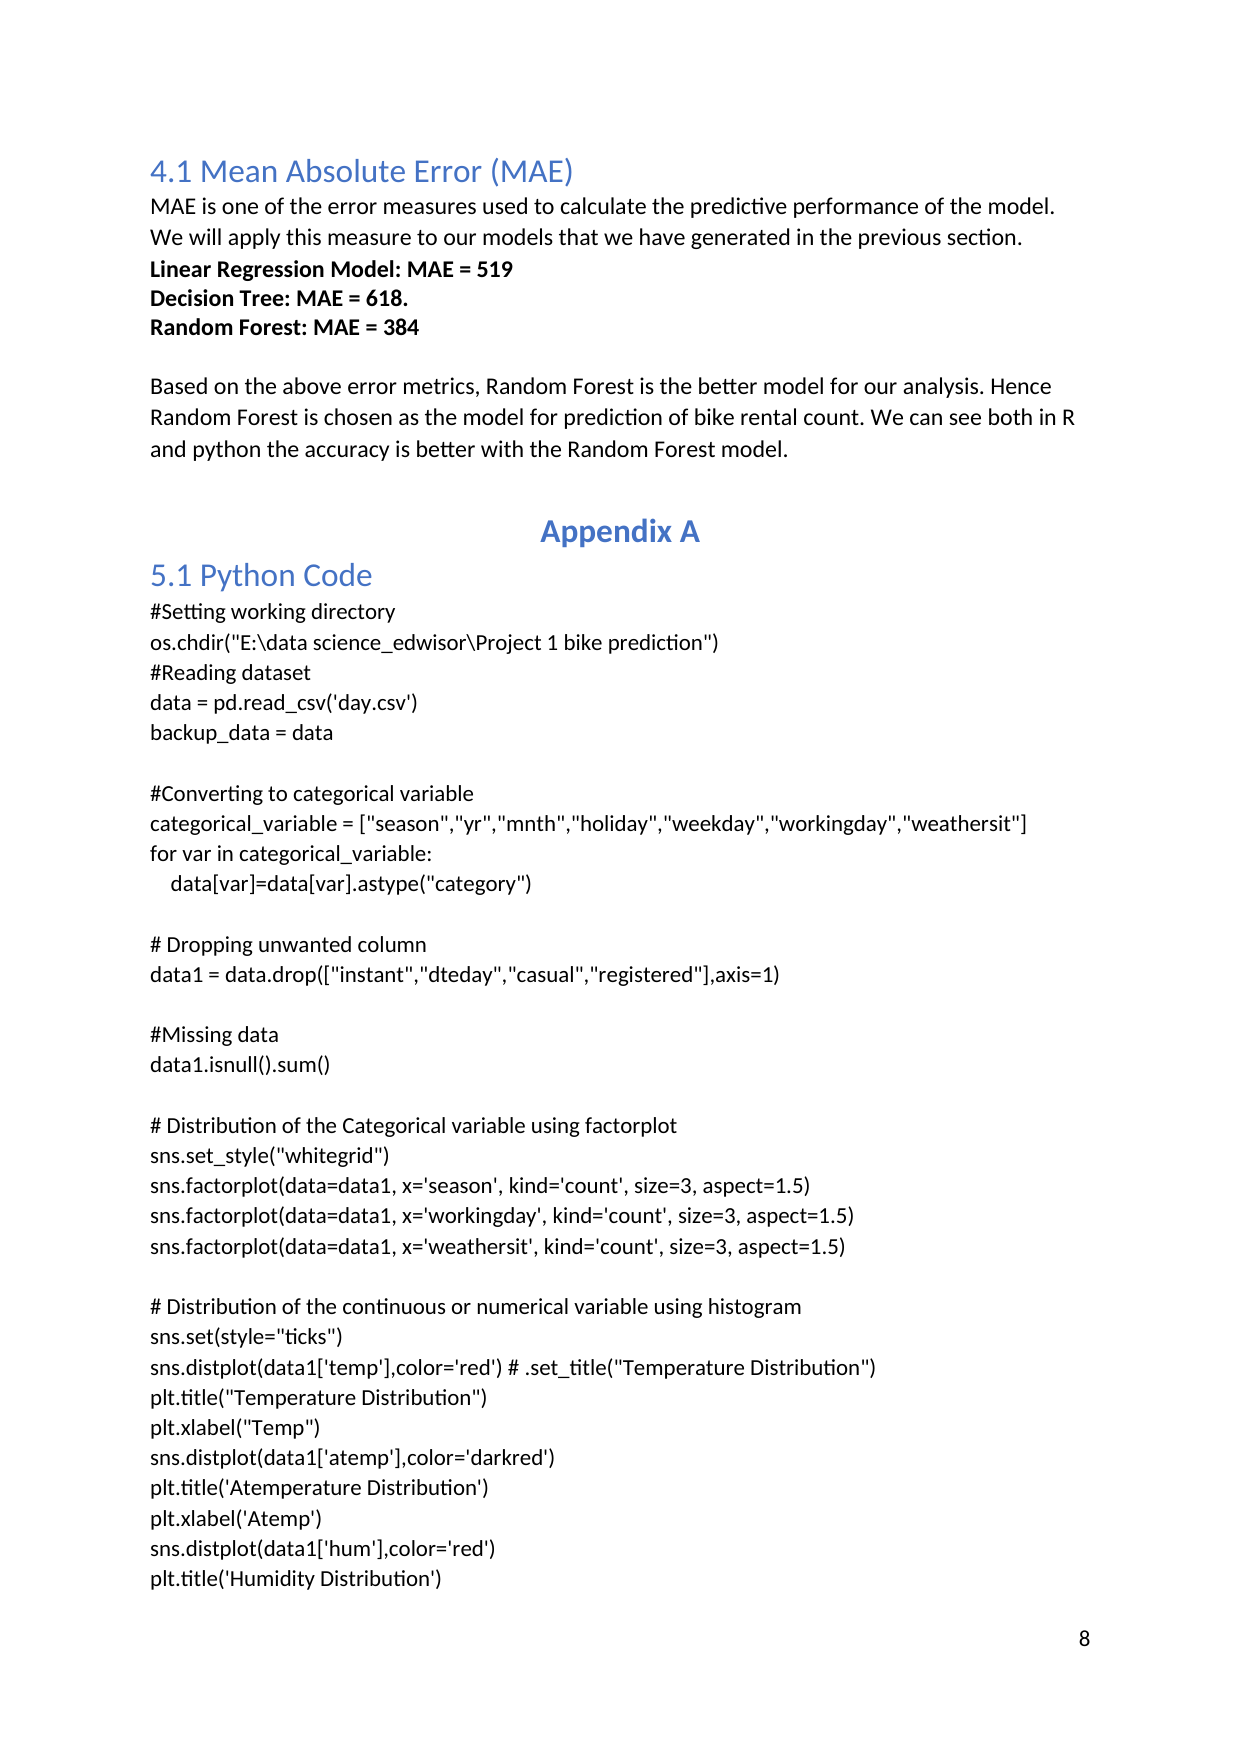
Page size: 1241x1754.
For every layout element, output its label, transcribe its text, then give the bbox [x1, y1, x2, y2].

text categorical_variable = ["season","yr","mnth","holiday","weekday","workingday","weathersit"] [150, 809, 1090, 837]
text 5.1 Python Code [150, 553, 1090, 594]
text sns.set(style="ticks") [150, 1322, 1090, 1351]
text #Setting working directory [150, 597, 1090, 626]
text backup_data = data [150, 718, 1090, 746]
text sns.distplot(data1['hum'],color='red') [150, 1534, 1090, 1562]
text Decision Tree: MAE = 618. [150, 283, 1090, 312]
text Random Forest: MAE = 384 [150, 312, 1090, 342]
text for var in categorical_variable: [150, 839, 1090, 867]
text Based on the above error metrics, Random Forest is the better model for our analysis. Hence Random Forest is chosen as the model for prediction of bike rental count. We can see both in R and python the accuracy is better with the Random Forest model. [150, 371, 1090, 463]
text 4.1 Mean Absolute Error (MAE) [150, 150, 1090, 191]
text plt.xlabel('Atemp') [150, 1504, 1090, 1532]
text plt.title('Atemperature Distribution') [150, 1473, 1090, 1502]
text data1 = data.drop(["instant","dteday","casual","registered"],axis=1) [150, 960, 1090, 988]
text data[var]=data[var].astype("category") [150, 869, 1090, 897]
text #Converting to categorical variable [150, 779, 1090, 807]
text Linear Regression Model: MAE = 519 [150, 254, 1090, 283]
text # Distribution of the Categorical variable using factorplot [150, 1111, 1090, 1139]
text plt.xlabel("Temp") [150, 1413, 1090, 1441]
text plt.title('Humidity Distribution') [150, 1564, 1090, 1592]
text sns.set_style("whitegrid") [150, 1141, 1090, 1169]
text #Reading dataset [150, 658, 1090, 686]
text sns.distplot(data1['atemp'],color='darkred') [150, 1443, 1090, 1471]
text #Missing data [150, 1020, 1090, 1048]
text MAE is one of the error measures used to calculate the predictive performance of the model. We will apply this measure to our models that we have generated in the previous section. [150, 191, 1090, 252]
text data1.isnull().sum() [150, 1051, 1090, 1079]
text sns.factorplot(data=data1, x='weathersit', kind='count', size=3, aspect=1.5) [150, 1232, 1090, 1260]
text plt.title("Temperature Distribution") [150, 1383, 1090, 1411]
text sns.factorplot(data=data1, x='workingday', kind='count', size=3, aspect=1.5) [150, 1202, 1090, 1230]
text Appendix A [150, 509, 1090, 550]
text # Dropping unwanted column [150, 930, 1090, 958]
text sns.factorplot(data=data1, x='season', kind='count', size=3, aspect=1.5) [150, 1171, 1090, 1199]
text # Distribution of the continuous or numerical variable using histogram [150, 1292, 1090, 1320]
text sns.distplot(data1['temp'],color='red') # .set_title("Temperature Distribution") [150, 1353, 1090, 1381]
text data = pd.read_csv('day.csv') [150, 688, 1090, 716]
text os.chdir("E:\data science_edwisor\Project 1 bike prediction") [150, 628, 1090, 656]
